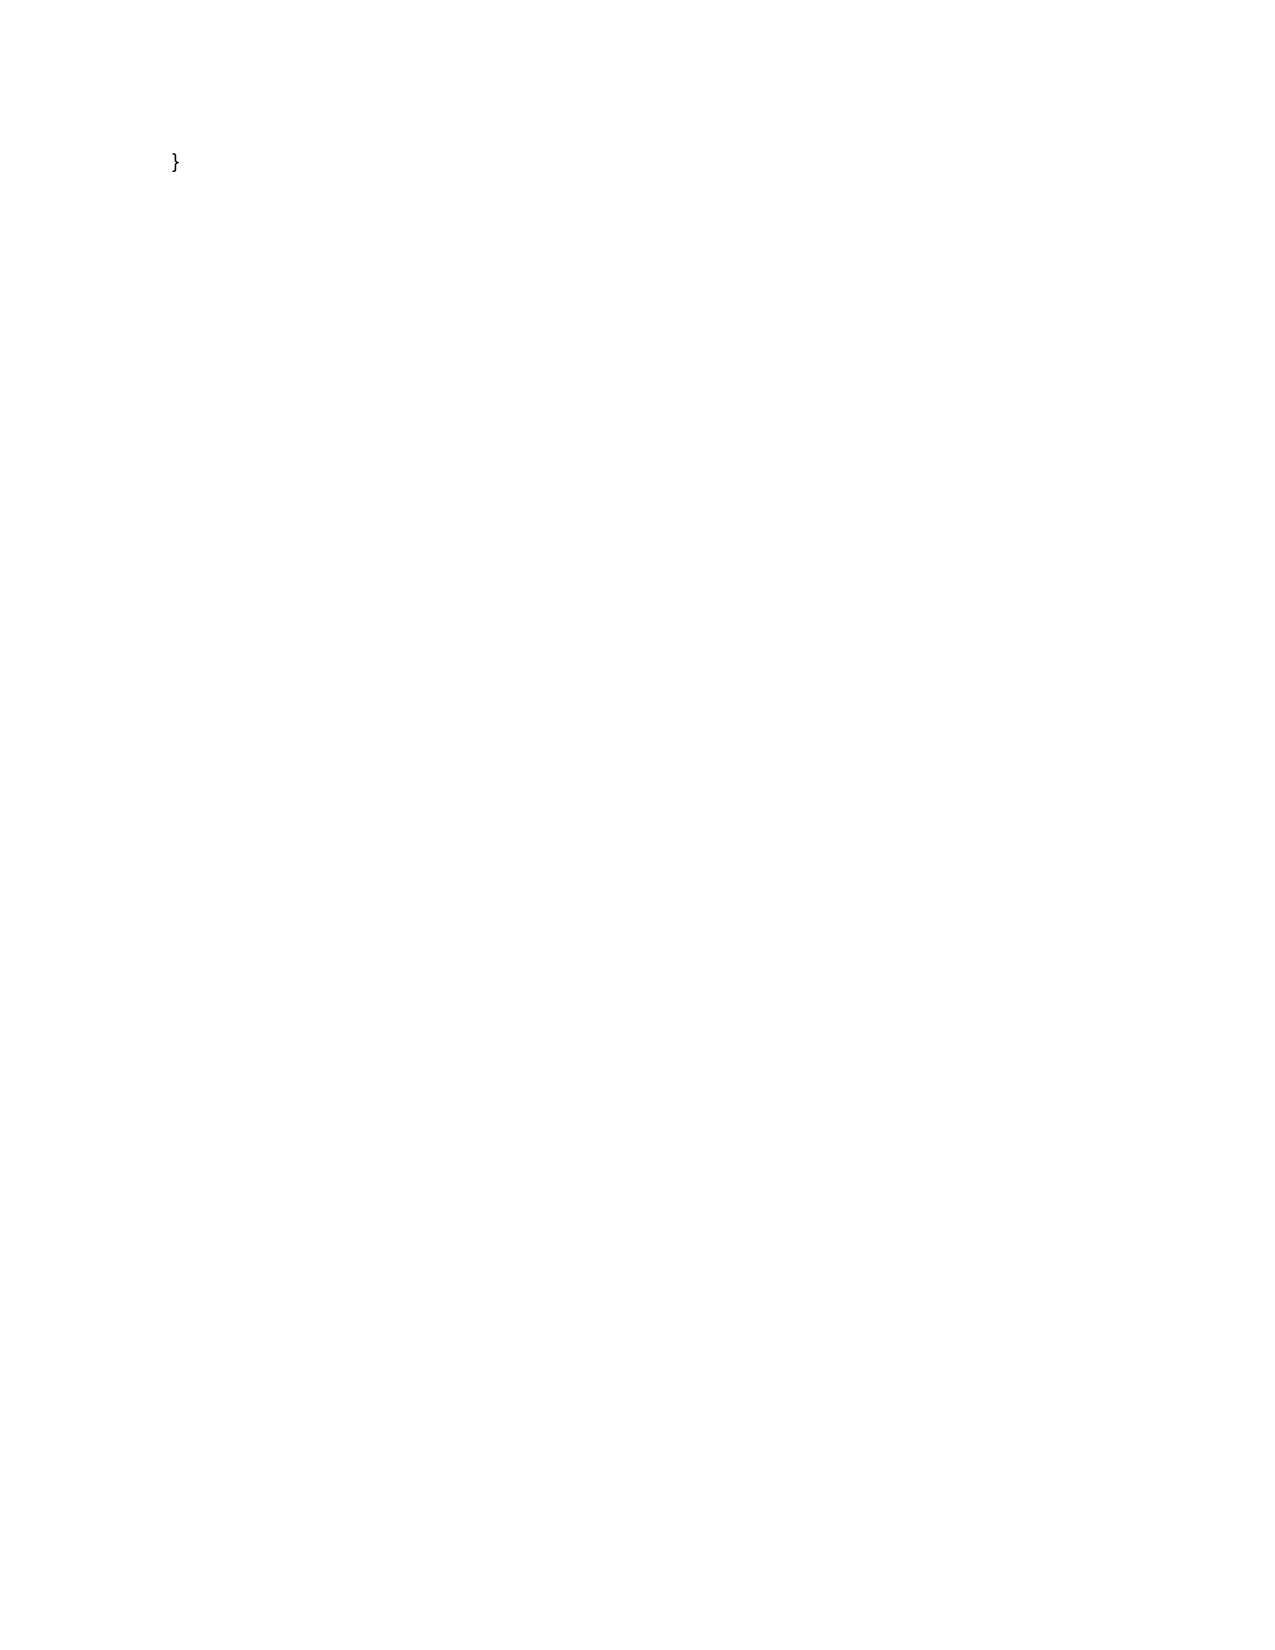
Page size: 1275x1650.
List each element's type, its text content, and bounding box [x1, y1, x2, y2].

text } [150, 150, 1125, 175]
